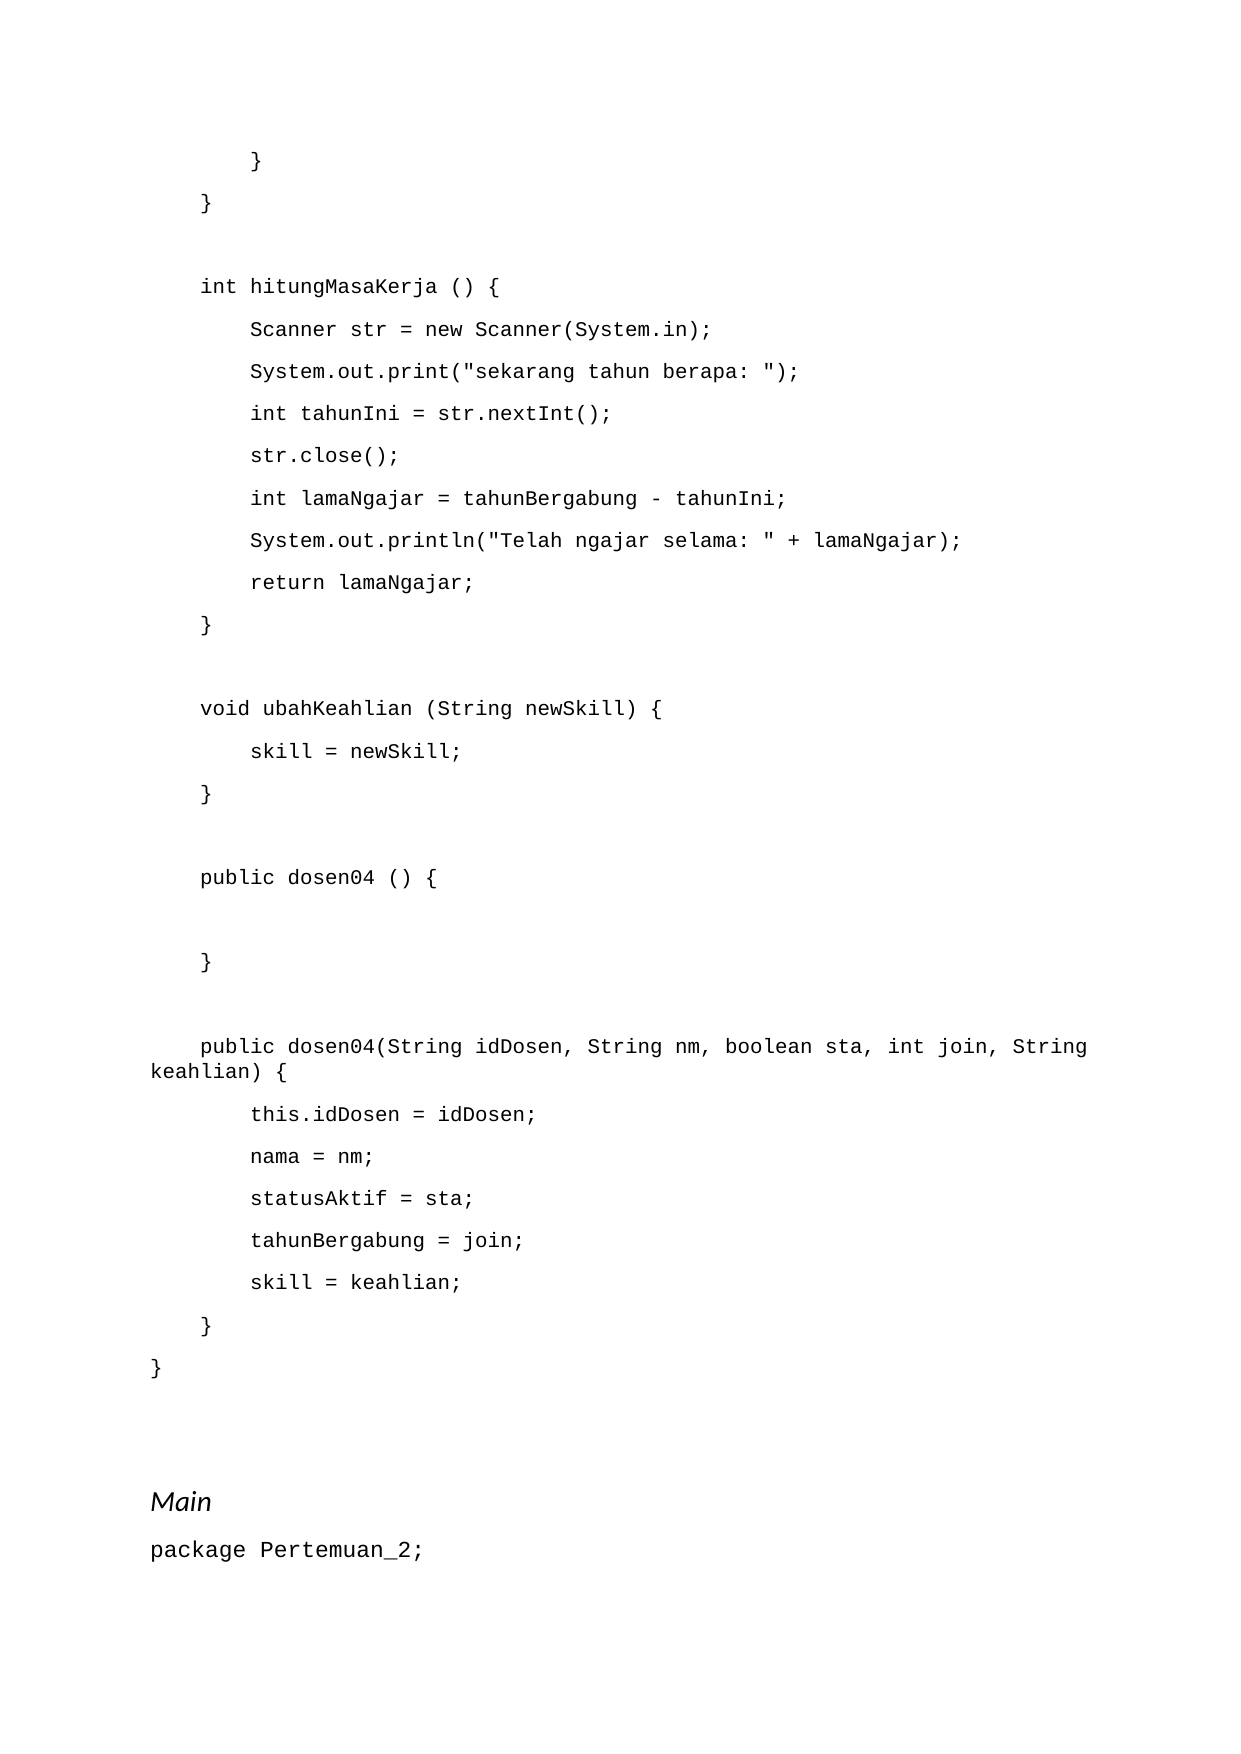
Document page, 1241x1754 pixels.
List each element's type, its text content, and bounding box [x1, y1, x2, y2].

text return lamaNgajar; [150, 572, 1090, 596]
text Main [150, 1483, 1090, 1519]
text } [150, 783, 1090, 806]
text public dosen04 () { [150, 867, 1090, 891]
text } [150, 1357, 1090, 1380]
text int lamaNgajar = tahunBergabung - tahunIni; [150, 487, 1090, 511]
text System.out.print("sekarang tahun berapa: "); [150, 361, 1090, 384]
text int hitungMasaKerja () { [150, 277, 1090, 300]
text int tahunIni = str.nextInt(); [150, 403, 1090, 427]
text skill = newSkill; [150, 741, 1090, 764]
text } [150, 192, 1090, 216]
text package Pertemuan_2; [150, 1538, 1090, 1564]
text statusAktif = sta; [150, 1188, 1090, 1212]
text } [150, 952, 1090, 975]
text } [150, 1314, 1090, 1338]
text } [150, 614, 1090, 638]
text str.close(); [150, 445, 1090, 469]
text Scanner str = new Scanner(System.in); [150, 319, 1090, 342]
text skill = keahlian; [150, 1272, 1090, 1296]
text tahunBergabung = join; [150, 1230, 1090, 1254]
text public dosen04(String idDosen, String nm, boolean sta, int join, String keahlian) { [150, 1036, 1090, 1085]
text nama = nm; [150, 1146, 1090, 1169]
text void ubahKeahlian (String newSkill) { [150, 698, 1090, 722]
text System.out.println("Telah ngajar selama: " + lamaNgajar); [150, 530, 1090, 553]
text } [150, 150, 1090, 174]
text this.idDosen = idDosen; [150, 1104, 1090, 1127]
